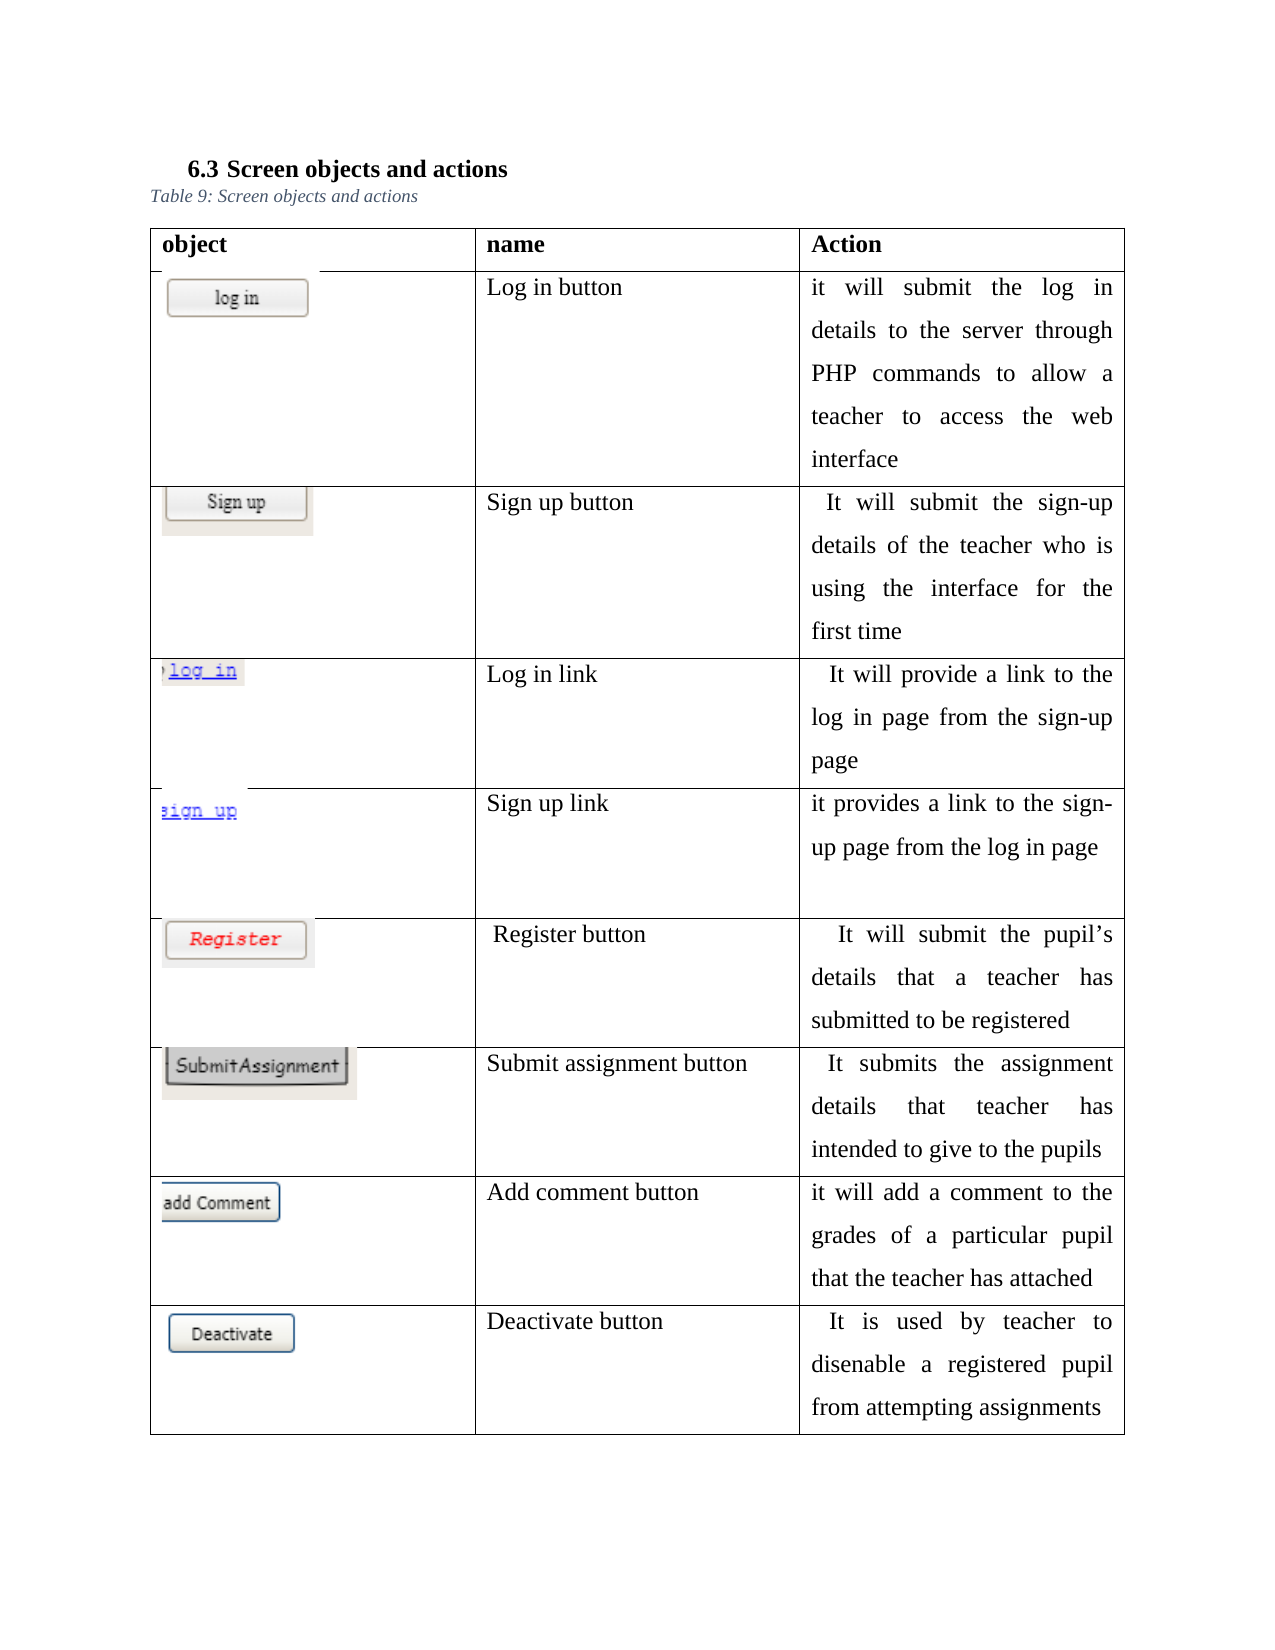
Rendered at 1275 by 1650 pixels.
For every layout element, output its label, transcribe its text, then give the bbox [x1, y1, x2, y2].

table_cell It will submit the pupil’s details that a teacher has submitted to be registered [800, 919, 1124, 1047]
table_cell it will submit the log in details to the server through PHP commands to allow a teacher to access the web interface [800, 272, 1124, 486]
table_header name [476, 229, 799, 271]
table_cell It is used by teacher to disenable a registered pupil from attempting assignments [800, 1306, 1124, 1434]
table_cell Sign up link [476, 789, 799, 918]
table_cell Sign up button [476, 487, 799, 658]
table_cell Register button [476, 919, 799, 1047]
table_cell [151, 487, 475, 658]
table_header Action [800, 229, 1124, 271]
picture [161, 1177, 290, 1227]
table_cell Deactivate button [476, 1306, 799, 1434]
table_cell [151, 919, 475, 1047]
table_cell it provides a link to the sign-up page from the log in page [800, 789, 1124, 918]
picture [161, 487, 314, 536]
table_cell it will add a comment to the grades of a particular pupil that the teacher has attached [800, 1177, 1124, 1305]
table_cell Submit assignment button [476, 1048, 799, 1176]
text Table 9: Screen objects and actions [150, 185, 1125, 207]
table_cell [151, 789, 475, 918]
picture [161, 1047, 358, 1100]
table_cell [151, 659, 475, 787]
subtitle Screen objects and actions [187, 154, 1125, 183]
table_cell It will submit the sign-up details of the teacher who is using the interface for the first time [800, 487, 1124, 658]
picture [161, 1306, 303, 1364]
picture [161, 271, 320, 327]
table_cell Log in button [476, 272, 799, 486]
table_cell It submits the assignment details that teacher has intended to give to the pupils [800, 1048, 1124, 1176]
table_cell Add comment button [476, 1177, 799, 1305]
table_cell [151, 1048, 475, 1176]
table_cell Log in link [476, 659, 799, 787]
table_header object [151, 229, 475, 271]
table_cell [151, 1177, 475, 1305]
table_cell [151, 1306, 475, 1434]
picture [161, 659, 245, 686]
picture [161, 788, 248, 828]
table_cell It will provide a link to the log in page from the sign-up page [800, 659, 1124, 787]
table_cell [151, 272, 475, 486]
picture [161, 918, 315, 968]
